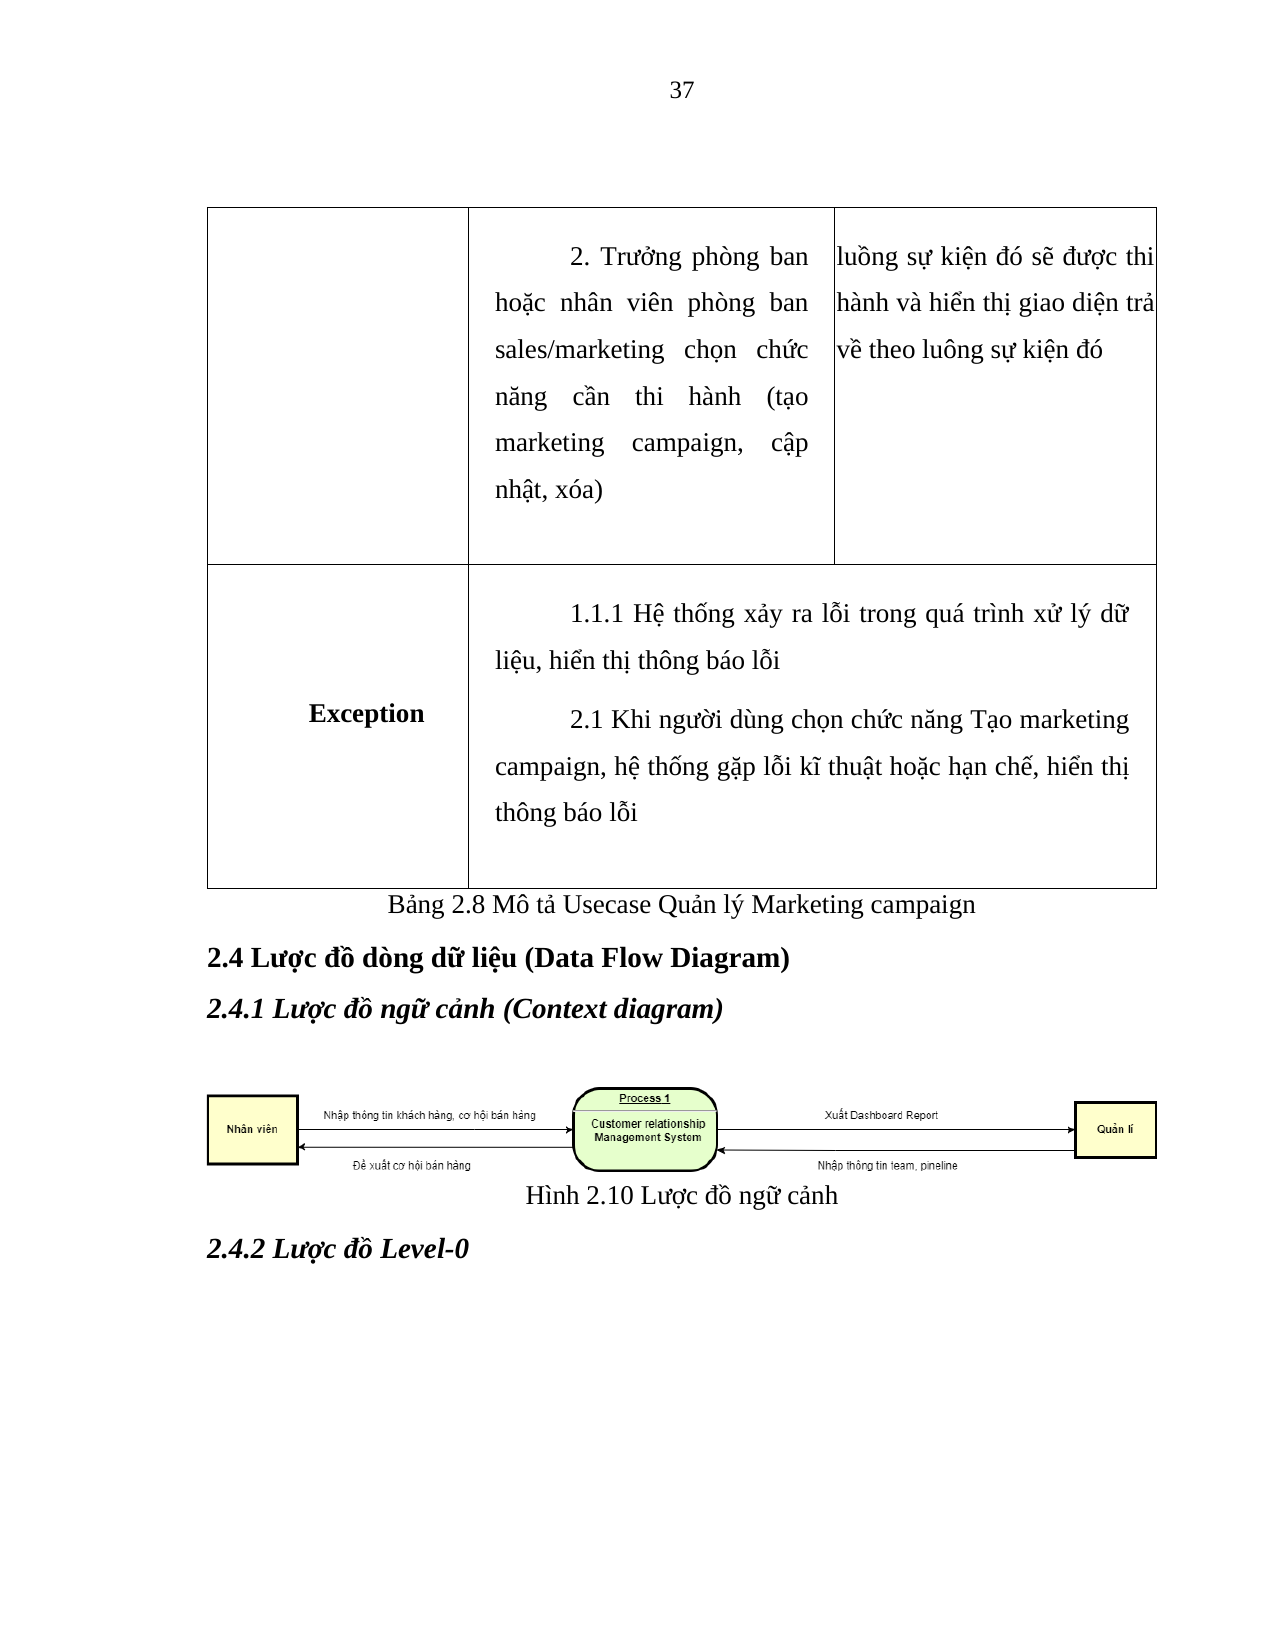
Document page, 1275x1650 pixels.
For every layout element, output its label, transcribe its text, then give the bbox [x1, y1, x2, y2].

text 2.4 Lược đồ dòng dữ liệu (Data Flow Diagram) [207, 941, 1157, 974]
picture [206, 1087, 1157, 1180]
text 2.4.2 Lược đồ Level-0 [207, 1231, 1157, 1265]
table_cell 1.1.1 Hệ thống xảy ra lỗi trong quá trình xử lý dữ liệu, hiển thị thông báo lỗi 2.1 Khi người dùng chọn chức năng Tạo marketing campaign, hệ thống gặp lỗi kĩ thuật hoặc hạn chế, hiển thị thông báo lỗi [469, 565, 1156, 888]
table_cell Exception [208, 565, 468, 888]
text 2.4.1 Lược đồ ngữ cảnh (Context diagram) [207, 991, 1157, 1024]
